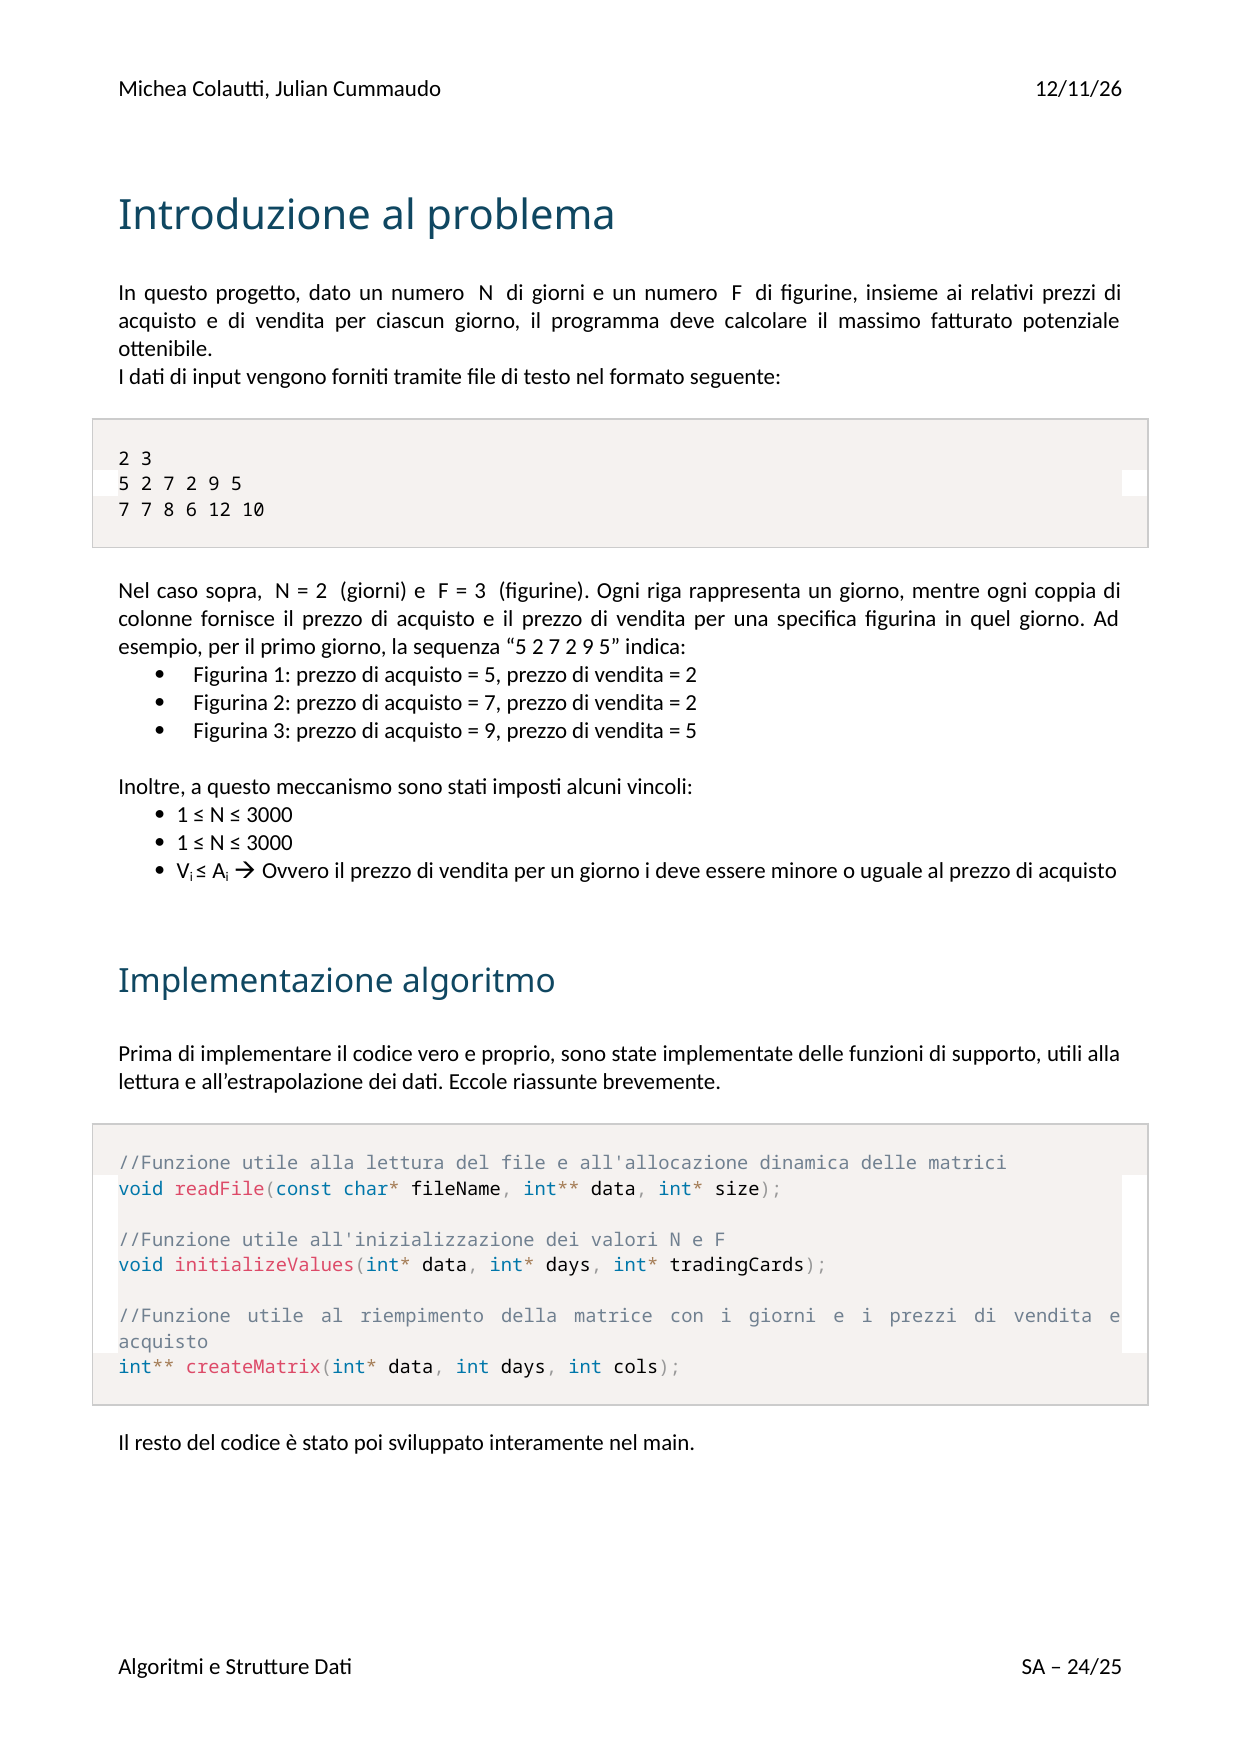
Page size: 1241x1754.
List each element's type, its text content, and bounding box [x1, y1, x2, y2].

list Vi ≤ Ai Ovvero il prezzo di vendita per un giorno i deve essere minore o uguale al prezzo di acquisto [156, 856, 1122, 884]
text 7 7 8 6 12 10 [93, 469, 1147, 547]
list Figurina 2: prezzo di acquisto = 7, prezzo di vendita = 2 [156, 688, 1122, 716]
text I dati di input vengono forniti tramite file di testo nel formato seguente: [118, 362, 1122, 390]
list 1 ≤ N ≤ 3000 [156, 800, 1122, 828]
text 2 3 [93, 420, 1147, 469]
text In questo progetto, dato un numero N di giorni e un numero F di figurine, insieme ai relativi prezzi di acquisto e di vendita per ciascun giorno, il programma deve calcolare il massimo fatturato potenziale ottenibile. [118, 278, 1122, 362]
text //Funzione utile alla lettura del file e all'allocazione dinamica delle matrici [93, 1125, 1147, 1175]
text Il resto del codice è stato poi sviluppato interamente nel main. [118, 1428, 1122, 1457]
text Nel caso sopra, N = 2 (giorni) e F = 3 (figurine). Ogni riga rappresenta un giorno, mentre ogni coppia di colonne fornisce il prezzo di acquisto e il prezzo di vendita per una specifica figurina in quel giorno. Ad esempio, per il primo giorno, la sequenza “5 2 7 2 9 5” indica: [118, 576, 1122, 660]
text Inoltre, a questo meccanismo sono stati imposti alcuni vincoli: [118, 772, 1122, 800]
text void initializeValues(int* data, int* days, int* tradingCards); [118, 1251, 1122, 1277]
list 1 ≤ N ≤ 3000 [156, 828, 1122, 856]
text void readFile(const char* fileName, int** data, int* size); [118, 1175, 1122, 1200]
list Figurina 3: prezzo di acquisto = 9, prezzo di vendita = 5 [156, 716, 1122, 744]
list Figurina 1: prezzo di acquisto = 5, prezzo di vendita = 2 [156, 660, 1122, 688]
text Prima di implementare il codice vero e proprio, sono state implementate delle funzioni di supporto, utili alla lettura e all’estrapolazione dei dati. Eccole riassunte brevemente. [118, 1039, 1122, 1095]
subtitle Introduzione al problema [118, 185, 1122, 242]
subtitle Implementazione algoritmo [118, 957, 1122, 1002]
text //Funzione utile al riempimento della matrice con i giorni e i prezzi di vendita e acquisto [118, 1302, 1122, 1327]
text //Funzione utile all'inizializzazione dei valori N e F [118, 1226, 1122, 1251]
text int** createMatrix(int* data, int days, int cols); [93, 1327, 1147, 1404]
